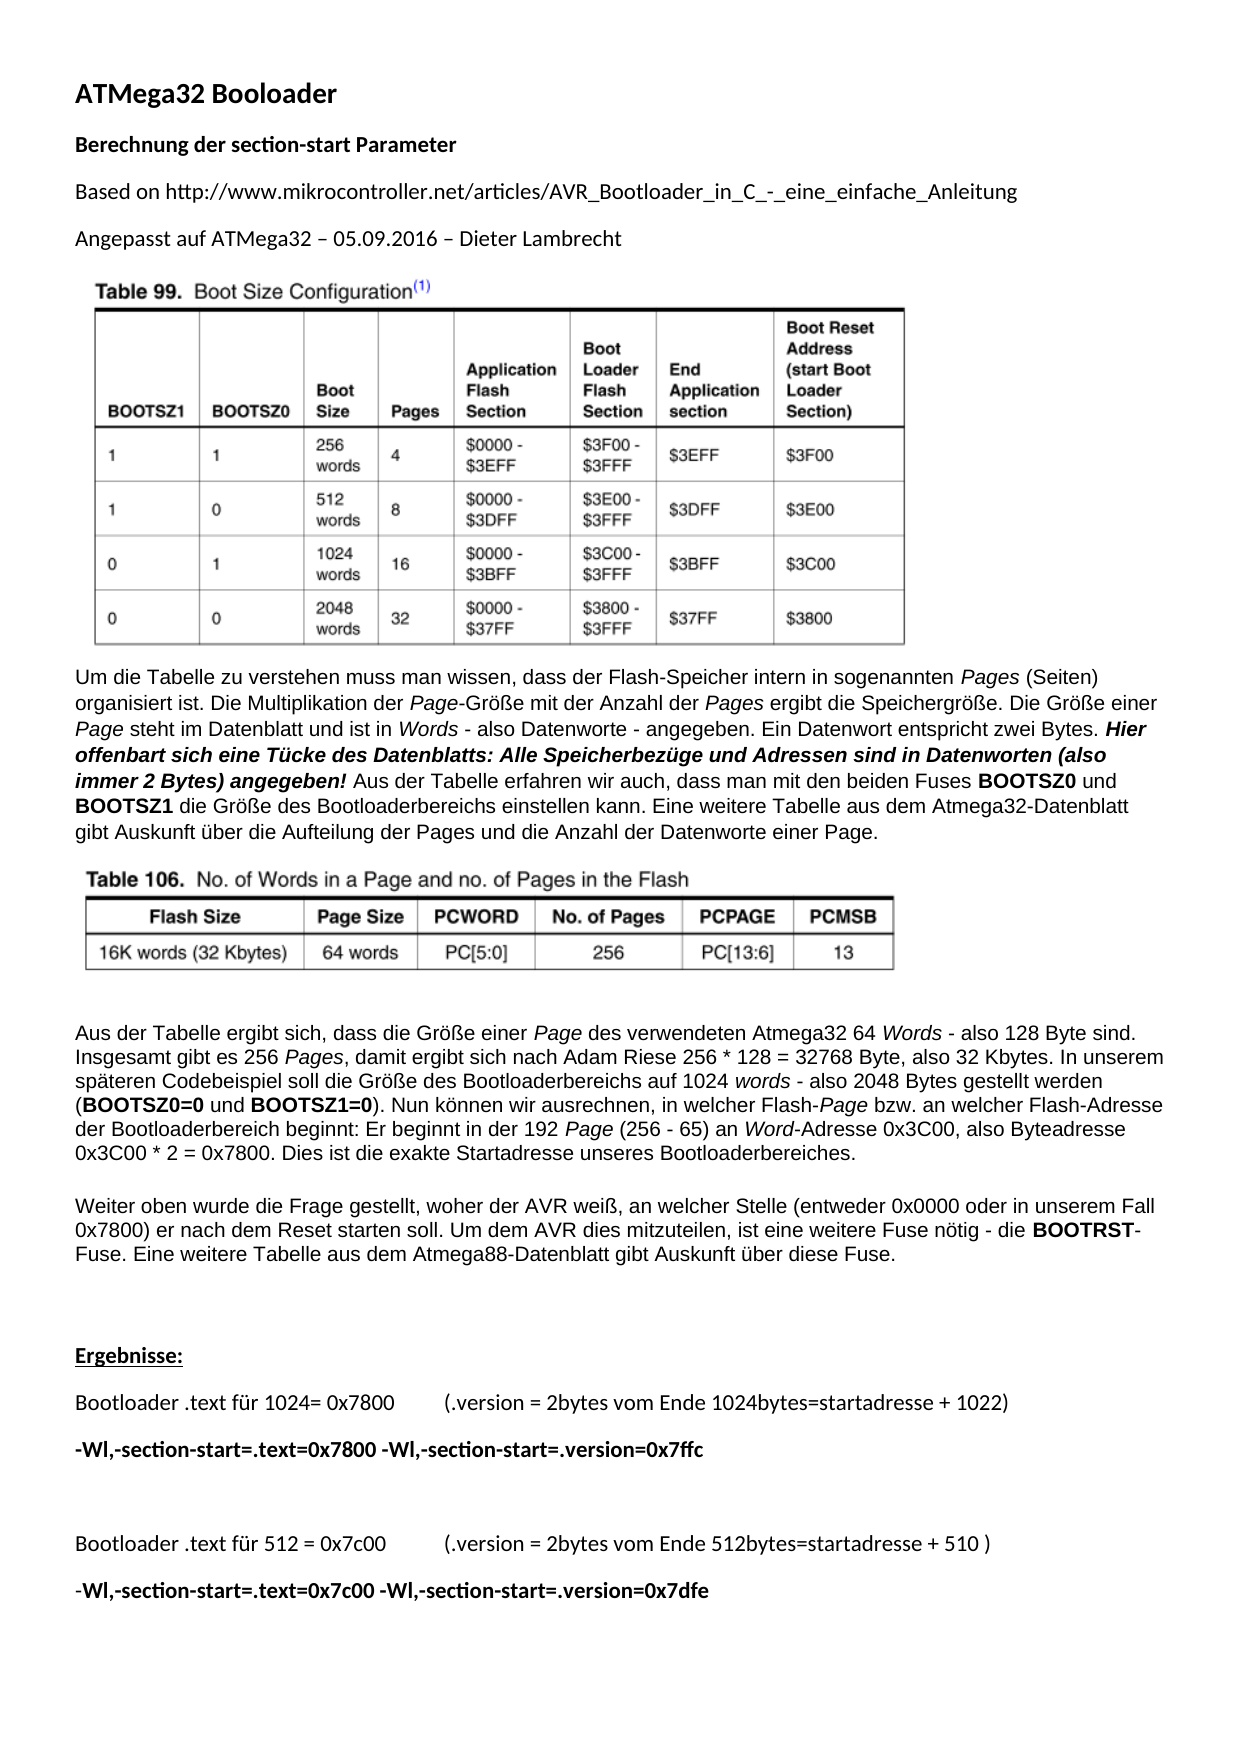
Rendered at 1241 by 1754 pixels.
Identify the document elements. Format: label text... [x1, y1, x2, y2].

picture [75, 270, 926, 647]
text Bootloader .text für 1024= 0x7800 (.version = 2bytes vom Ende 1024bytes=startadresse + 1022) [75, 1388, 1165, 1416]
text -Wl,-section-start=.text=0x7800 -Wl,-section-start=.version=0x7ffc [75, 1435, 1165, 1463]
text Ergebnisse: [75, 1341, 1165, 1369]
picture [75, 862, 924, 990]
text -Wl,-section-start=.text=0x7c00 -Wl,-section-start=.version=0x7dfe [75, 1576, 1165, 1604]
text Bootloader .text für 512 = 0x7c00 (.version = 2bytes vom Ende 512bytes=startadresse + 510 ) [75, 1529, 1165, 1557]
text Um die Tabelle zu verstehen muss man wissen, dass der Flash-Speicher intern in sogenannten Pages (Seiten) organisiert ist. Die Multiplikation der Page-Größe mit der Anzahl der Pages ergibt die Speichergröße. Die Größe einer Page steht im Datenblatt und ist in Words - also Datenworte - angegeben. Ein Datenwort entspricht zwei Bytes. Hier offenbart sich eine Tücke des Datenblatts: Alle Speicherbezüge und Adressen sind in Datenworten (also immer 2 Bytes) angegeben! Aus der Tabelle erfahren wir auch, dass man mit den beiden Fuses BOOTSZ0 und BOOTSZ1 die Größe des Bootloaderbereichs einstellen kann. Eine weitere Tabelle aus dem Atmega32-Datenblatt gibt Auskunft über die Aufteilung der Pages und die Anzahl der Datenworte einer Page. [75, 665, 1165, 844]
text Based on http://www.mikrocontroller.net/articles/AVR_Bootloader_in_C_-_eine_einfache_Anleitung [75, 177, 1165, 205]
text ATMega32 Booloader [75, 75, 1165, 111]
text Weiter oben wurde die Frage gestellt, woher der AVR weiß, an welcher Stelle (entweder 0x0000 oder in unserem Fall 0x7800) er nach dem Reset starten soll. Um dem AVR dies mitzuteilen, ist eine weitere Fuse nötig - die BOOTRST-Fuse. Eine weitere Tabelle aus dem Atmega88-Datenblatt gibt Auskunft über diese Fuse. [75, 1193, 1165, 1265]
text Berechnung der section-start Parameter [75, 130, 1165, 158]
text Angepasst auf ATMega32 – 05.09.2016 – Dieter Lambrecht [75, 224, 1165, 252]
text Aus der Tabelle ergibt sich, dass die Größe einer Page des verwendeten Atmega32 64 Words - also 128 Byte sind. Insgesamt gibt es 256 Pages, damit ergibt sich nach Adam Riese 256 * 128 = 32768 Byte, also 32 Kbytes. In unserem späteren Codebeispiel soll die Größe des Bootloaderbereichs auf 1024 words - also 2048 Bytes gestellt werden (BOOTSZ0=0 und BOOTSZ1=0). Nun können wir ausrechnen, in welcher Flash-Page bzw. an welcher Flash-Adresse der Bootloaderbereich beginnt: Er beginnt in der 192 Page (256 - 65) an Word-Adresse 0x3C00, also Byteadresse 0x3C00 * 2 = 0x7800. Dies ist die exakte Startadresse unseres Bootloaderbereiches. [75, 1021, 1165, 1164]
